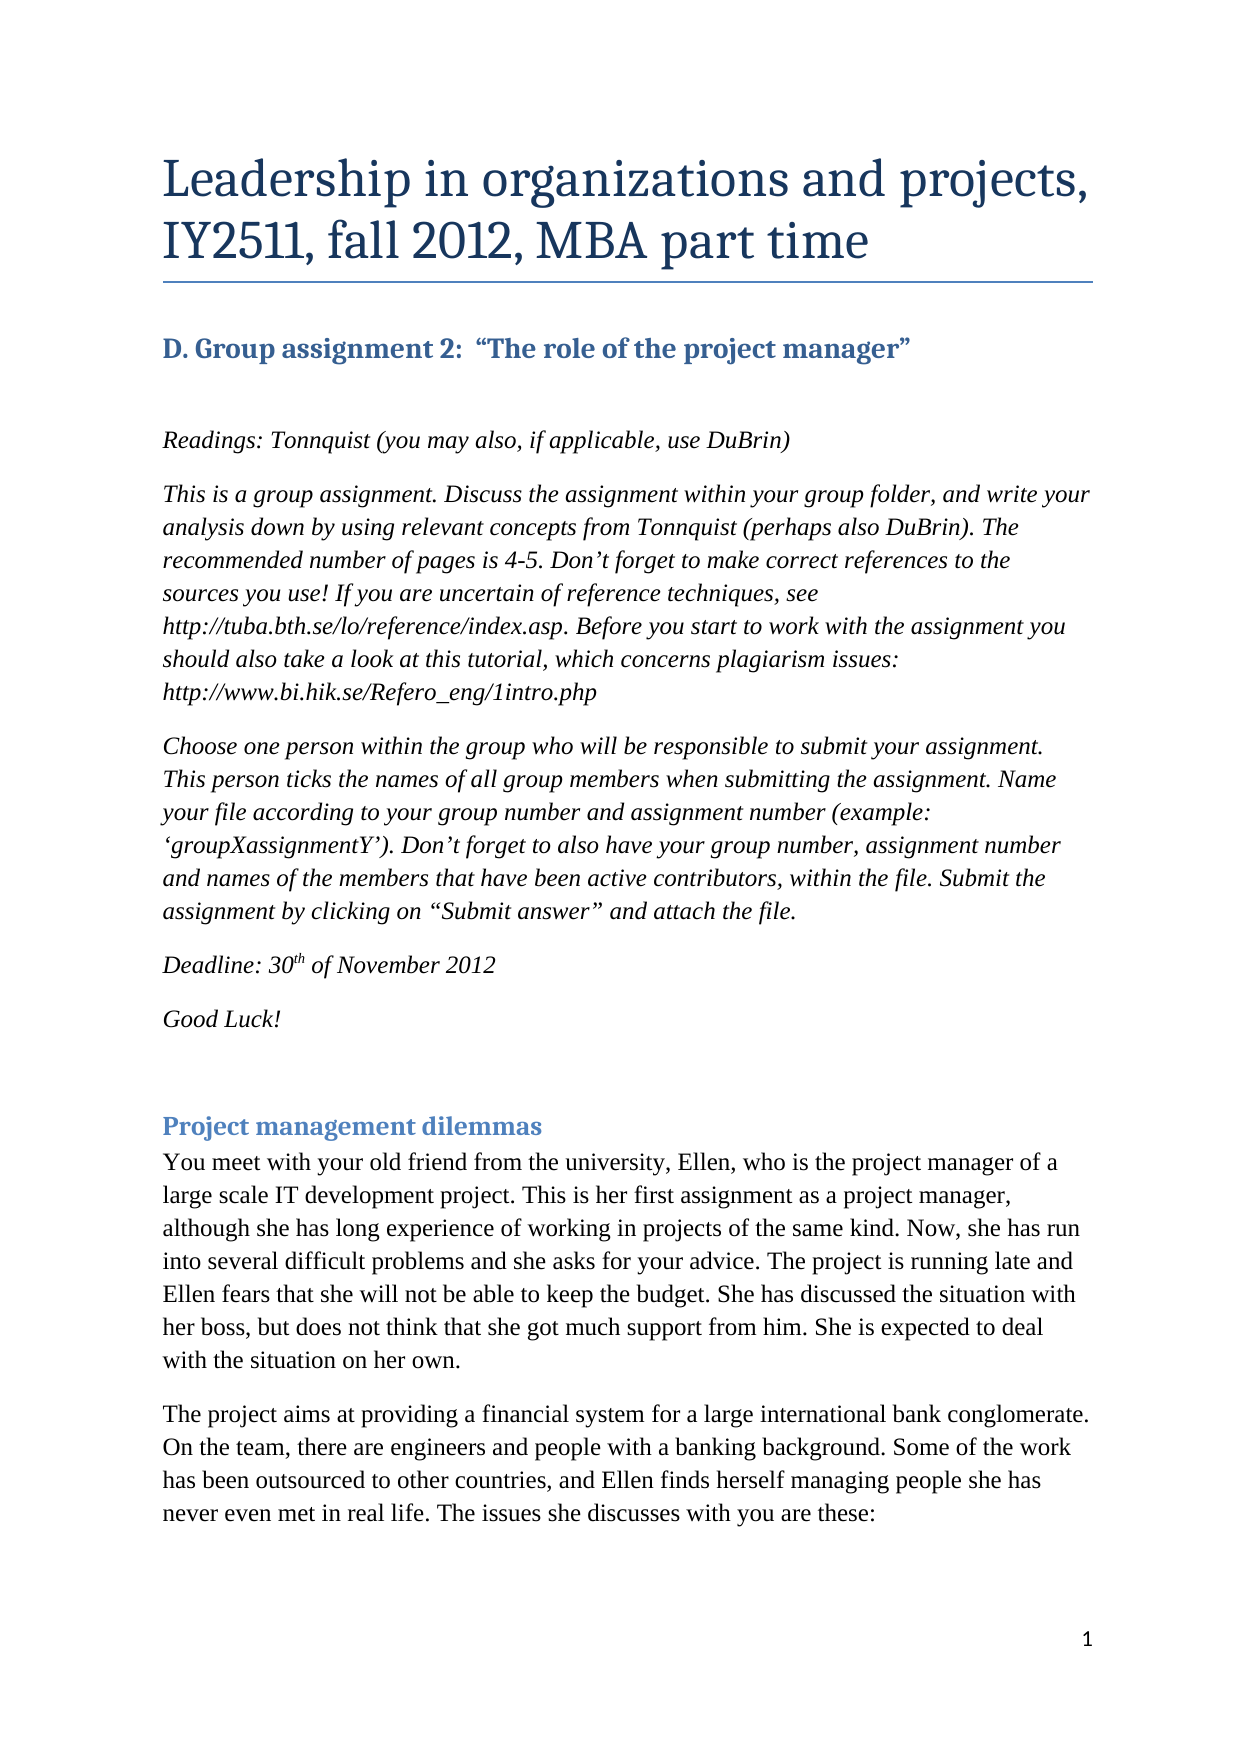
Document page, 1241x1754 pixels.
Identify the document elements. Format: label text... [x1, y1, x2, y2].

text Readings: Tonnquist (you may also, if applicable, use DuBrin) [162, 425, 1093, 454]
text Deadline: 30th of November 2012 [162, 950, 1093, 978]
text The project aims at providing a financial system for a large international bank conglomerate. On the team, there are engineers and people with a banking background. Some of the work has been outsourced to other countries, and Ellen finds herself managing people she has never even met in real life. The issues she discusses with you are these: [162, 1399, 1093, 1527]
text You meet with your old friend from the university, Ellen, who is the project manager of a large scale IT development project. This is her first assignment as a project manager, although she has long experience of working in projects of the same kind. Now, she has run into several difficult problems and she asks for your advice. The project is running late and Ellen fears that she will not be able to keep the budget. She has discussed the situation with her boss, but does not think that she got much support from him. She is expected to deal with the situation on her own. [162, 1147, 1093, 1374]
text This is a group assignment. Discuss the assignment within your group folder, and write your analysis down by using relevant concepts from Tonnquist (perhaps also DuBrin). The recommended number of pages is 4-5. Don’t forget to make correct references to the sources you use! If you are uncertain of reference techniques, see http://tuba.bth.se/lo/reference/index.asp. Before you start to work with the assignment you should also take a look at this tutorial, which concerns plagiarism issues: http://www.bi.hik.se/Refero_eng/1intro.php [162, 479, 1093, 706]
subtitle Project management dilemmas [162, 1111, 1093, 1142]
subtitle D. Group assignment 2: “The role of the project manager” [162, 333, 1093, 366]
title Leadership in organizations and projects, IY2511, fall 2012, MBA part time [162, 148, 1093, 283]
text Good Luck! [162, 1004, 1093, 1032]
text Choose one person within the group who will be responsible to submit your assignment. This person ticks the names of all group members when submitting the assignment. Name your file according to your group number and assignment number (example: ‘groupXassignmentY’). Don’t forget to also have your group number, assignment number and names of the members that have been active contributors, within the file. Submit the assignment by clicking on “Submit answer” and attach the file. [162, 731, 1093, 925]
